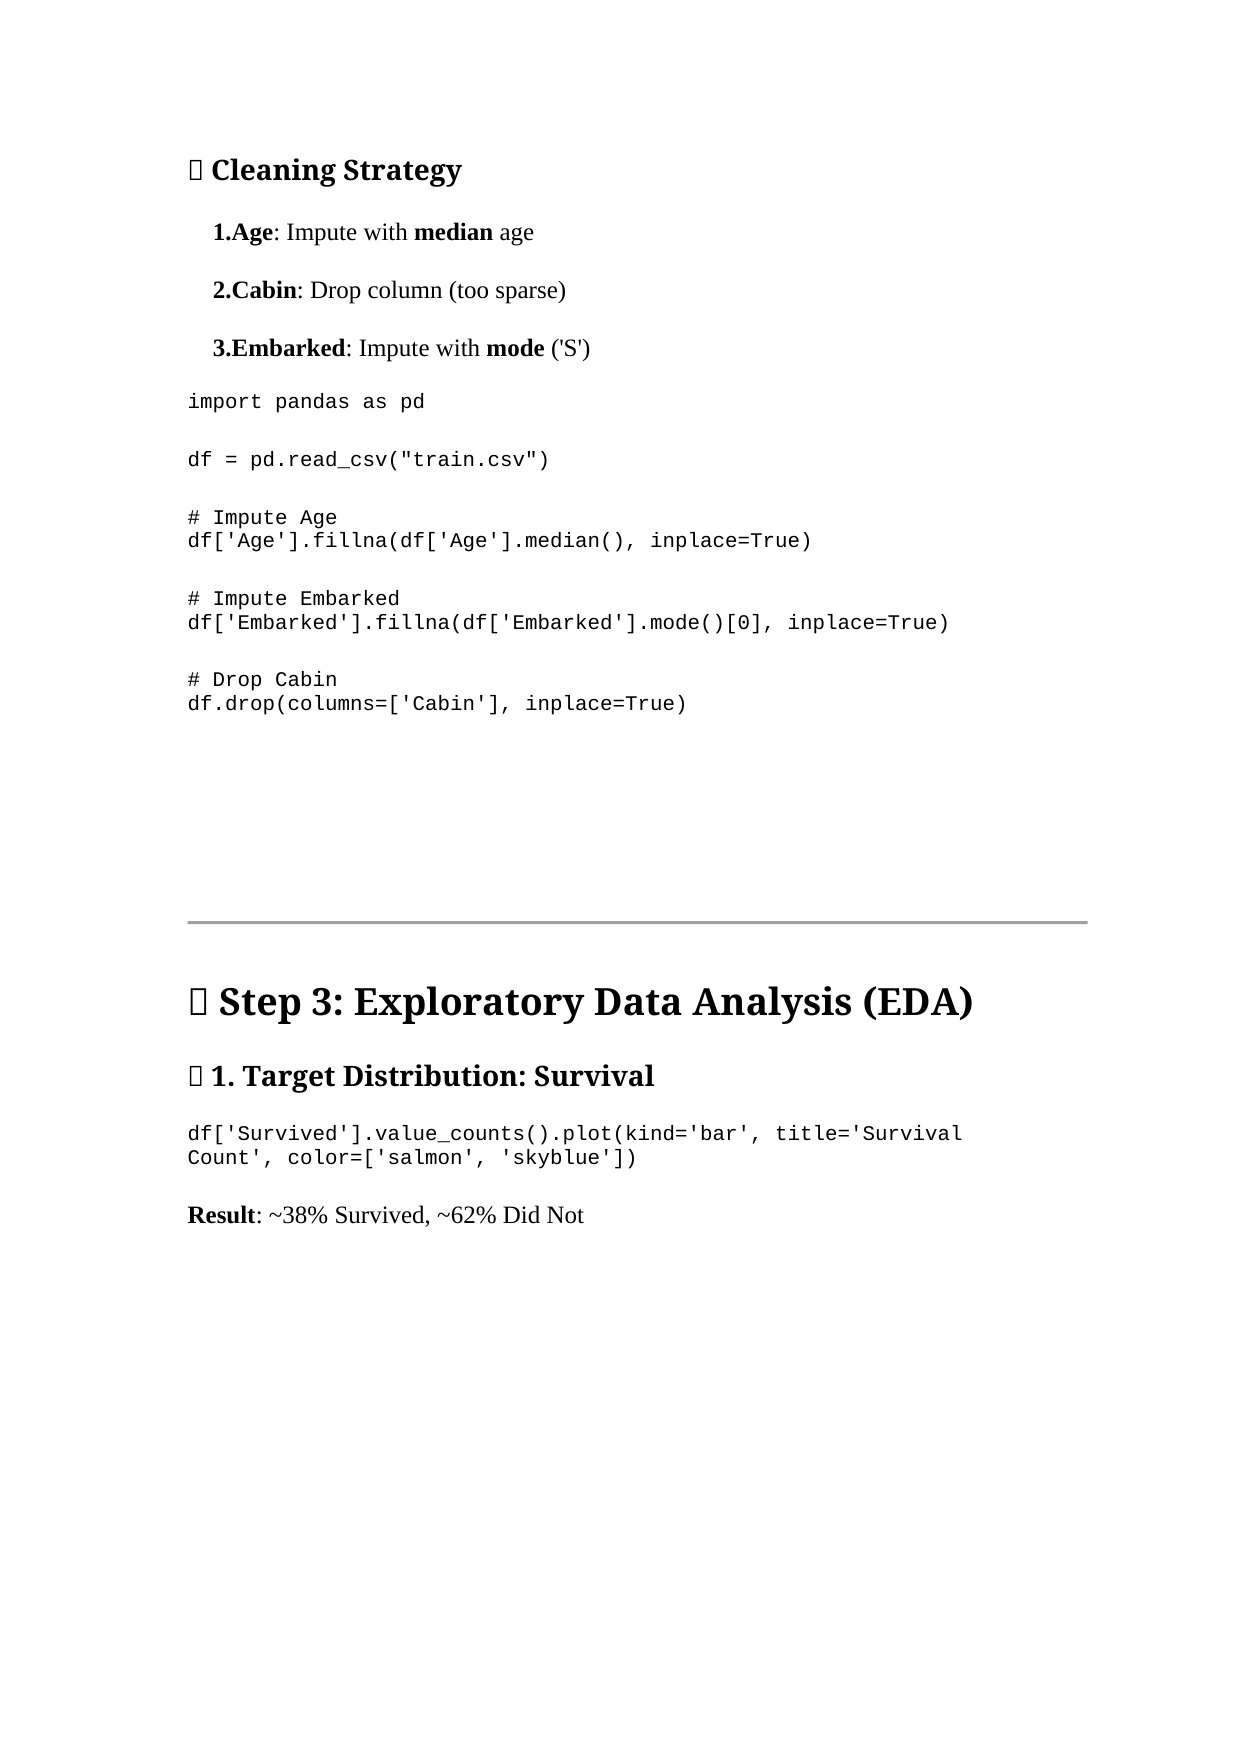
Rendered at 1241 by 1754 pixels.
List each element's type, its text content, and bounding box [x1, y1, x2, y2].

text 1.Age: Impute with median age [187, 217, 1053, 246]
text df = pd.read_csv("train.csv") [187, 449, 1053, 473]
subtitle 🎯 1. Target Distribution: Survival [187, 1056, 1053, 1094]
subtitle 🧹 Cleaning Strategy [187, 150, 1053, 188]
text # Impute Embarked [187, 588, 1053, 612]
text import pandas as pd [187, 391, 1053, 415]
text df['Embarked'].fillna(df['Embarked'].mode()[0], inplace=True) [187, 612, 1053, 635]
text # Impute Age [187, 507, 1053, 530]
text 3.Embarked: Impute with mode ('S') [187, 333, 1053, 362]
subtitle ✅ Step 3: Exploratory Data Analysis (EDA) [187, 976, 1053, 1027]
text df['Age'].fillna(df['Age'].median(), inplace=True) [187, 530, 1053, 554]
text 2.Cabin: Drop column (too sparse) [187, 275, 1053, 304]
text df['Survived'].value_counts().plot(kind='bar', title='Survival Count', color=['salmon', 'skyblue']) [187, 1123, 1053, 1171]
text # Drop Cabin [187, 669, 1053, 693]
text Result: ~38% Survived, ~62% Did Not [187, 1200, 1053, 1228]
text df.drop(columns=['Cabin'], inplace=True) [187, 693, 1053, 717]
